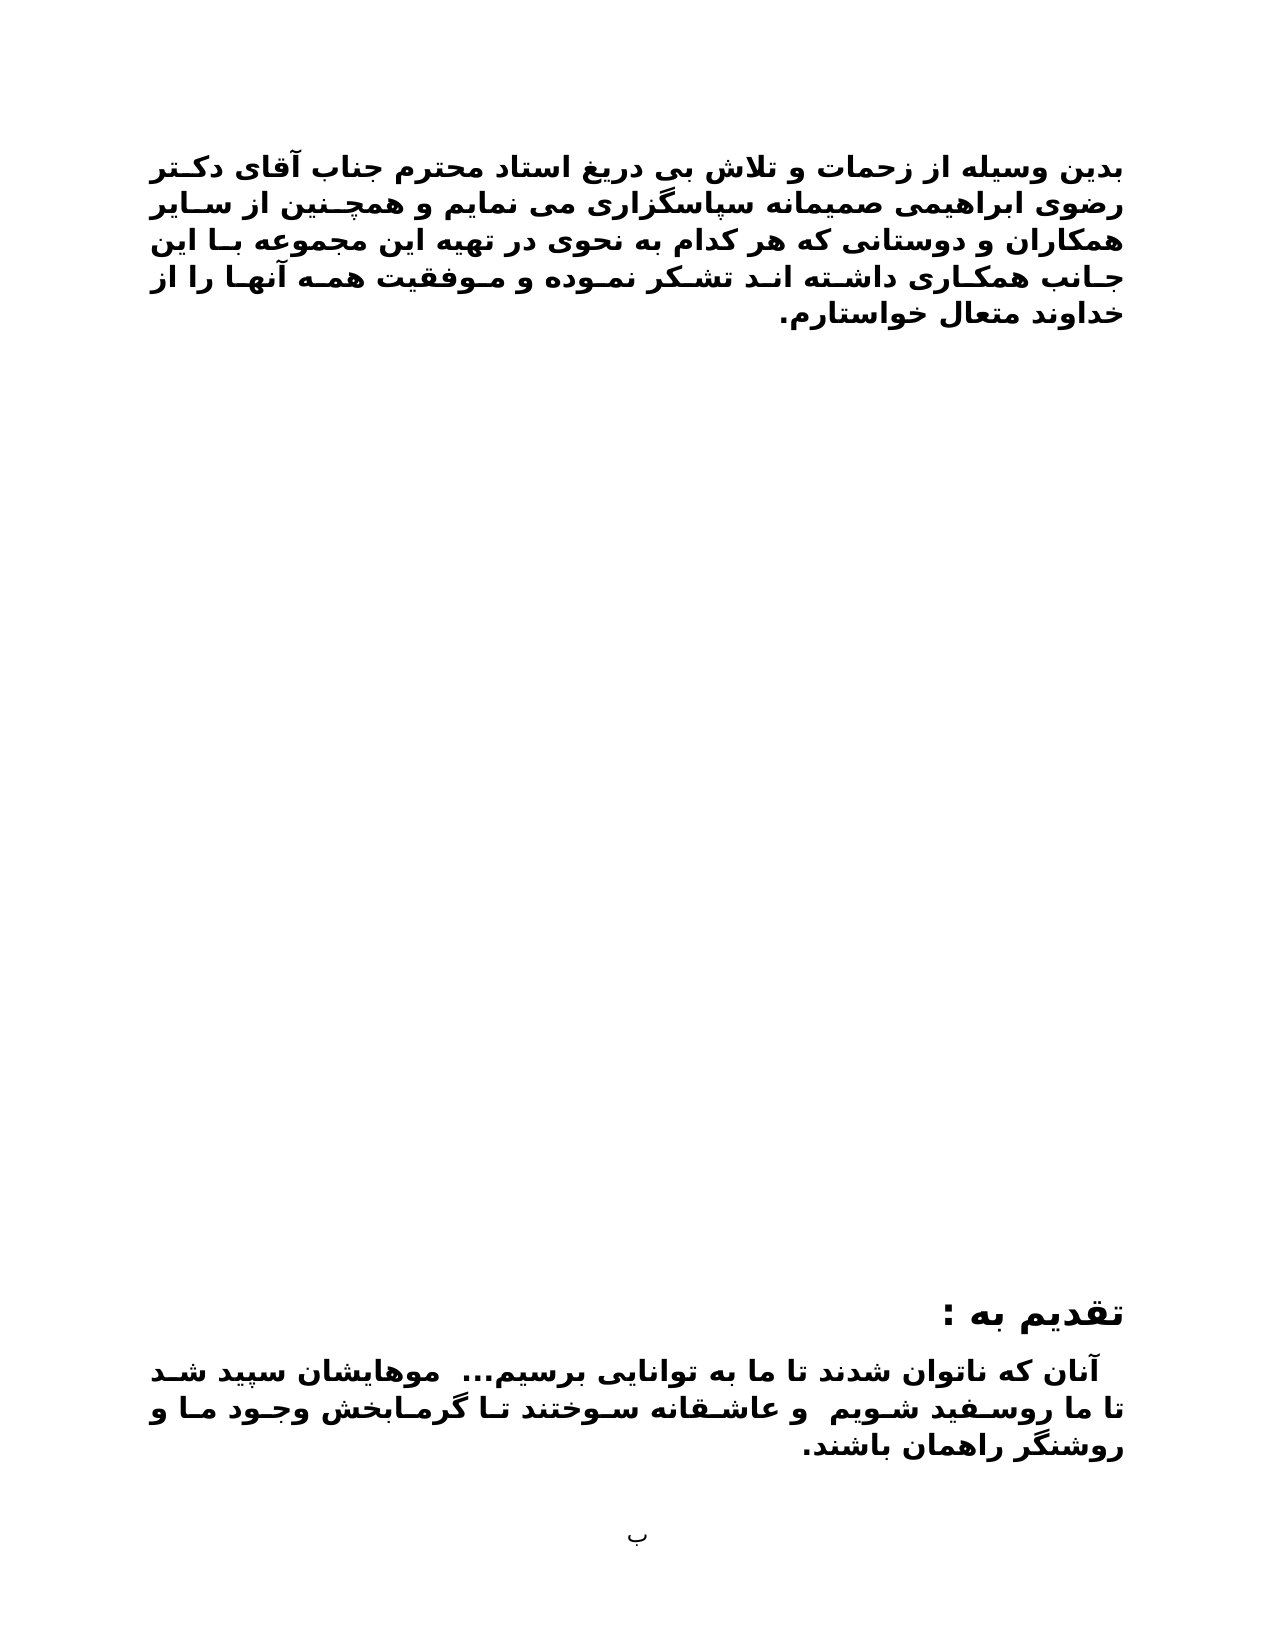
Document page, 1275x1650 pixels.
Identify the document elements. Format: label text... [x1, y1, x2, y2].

text آنان که ناتوان شدند تا ما به توانایی برسیم... موهایشان سپید شد تا ما روسفید شویم و عاشقانه سوختند تا گرمابخش وجود ما و روشنگر راهمان باشند. [150, 1355, 1125, 1462]
text تقدیم به : [150, 1291, 1125, 1334]
text بدین وسیله از زحمات و تلاش بی دریغ استاد محترم جناب آقای دکتر رضوی ابراهیمی صمیمانه سپاسگزاری می نمایم و همچنین از سایر همکاران و دوستانی که هر کدام به نحوی در تهیه این مجموعه با این جانب همکاری داشته اند تشکر نموده و موفقیت همه آنها را از خداوند متعال خواستارم. [150, 150, 1125, 331]
